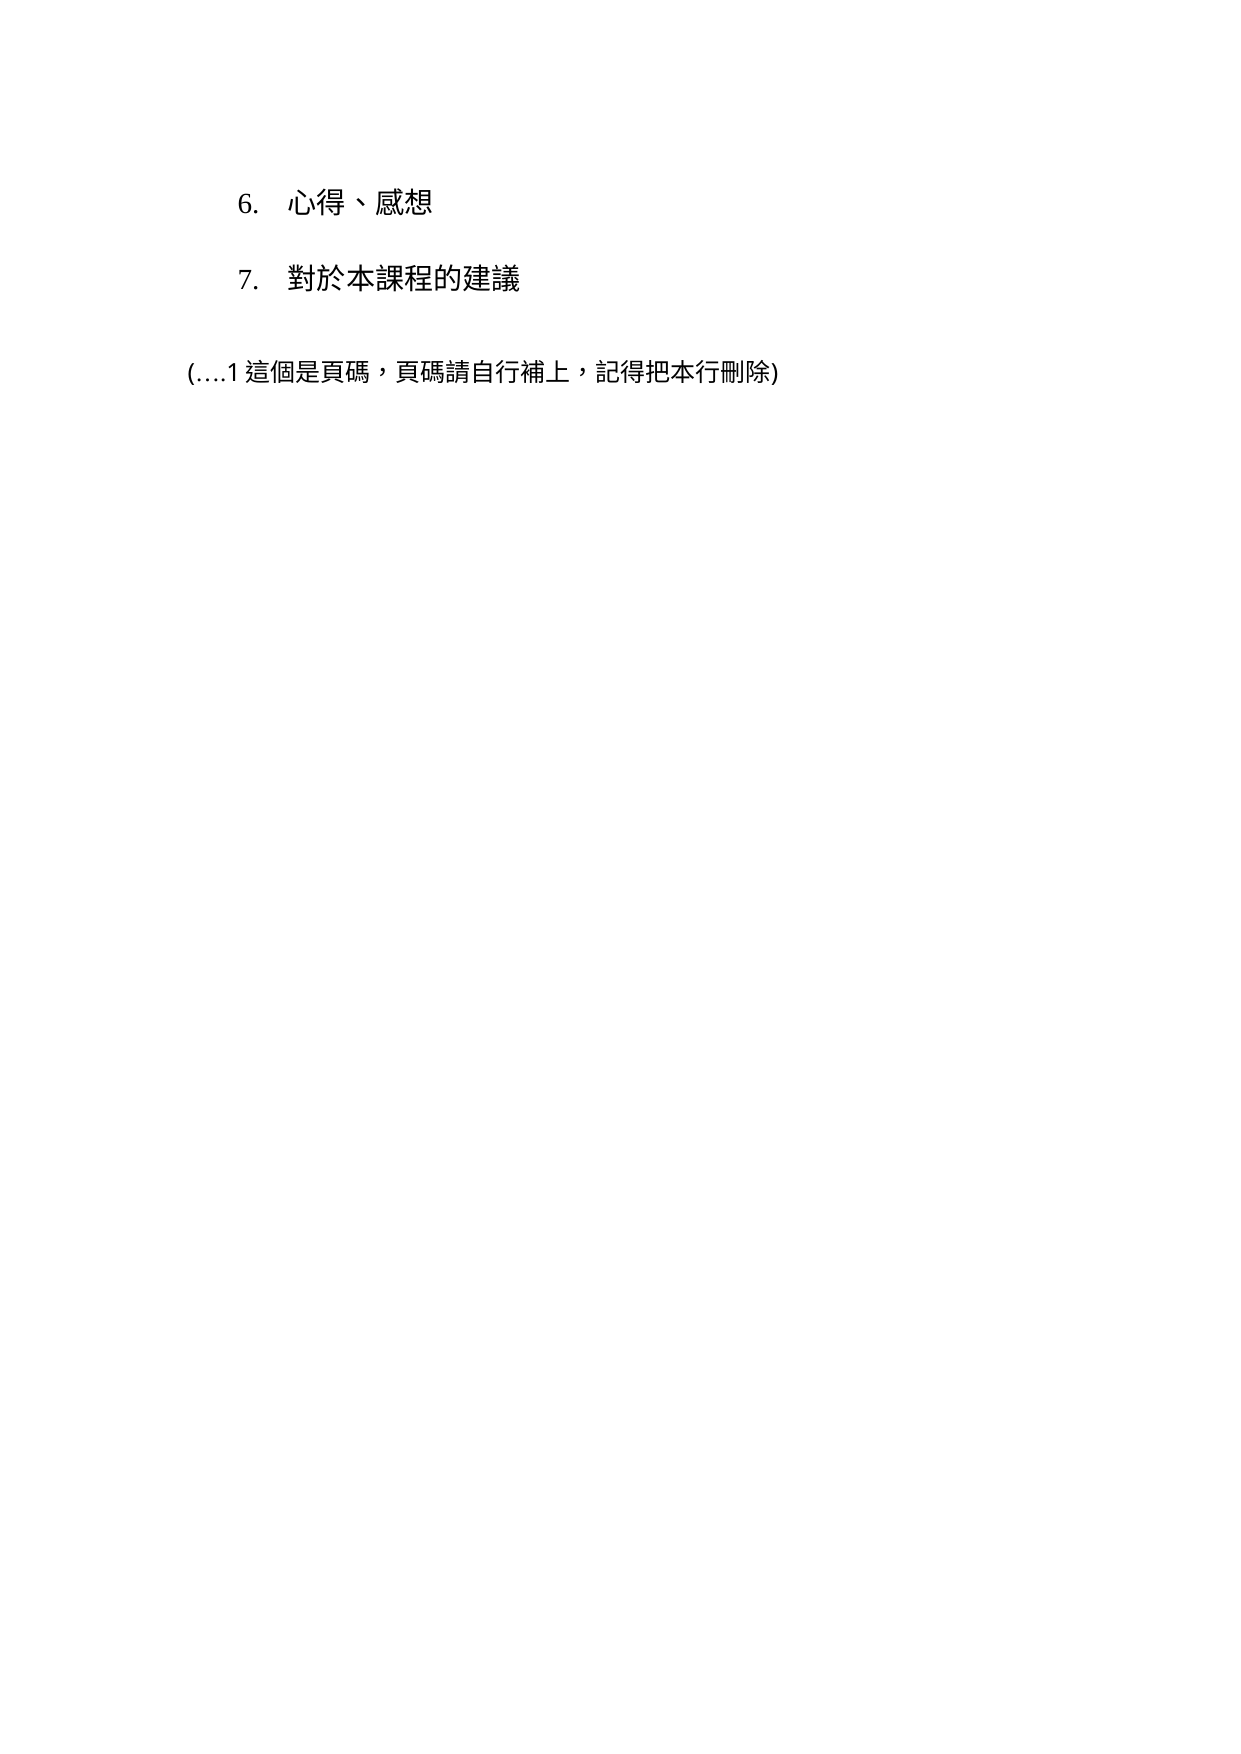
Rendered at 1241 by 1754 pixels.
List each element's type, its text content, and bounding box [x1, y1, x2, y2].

list 心得、感想 [237, 164, 1053, 239]
list 對於本課程的建議 [237, 239, 1053, 314]
text (….1這個是頁碼，頁碼請自行補上，記得把本行刪除) [187, 352, 1053, 389]
